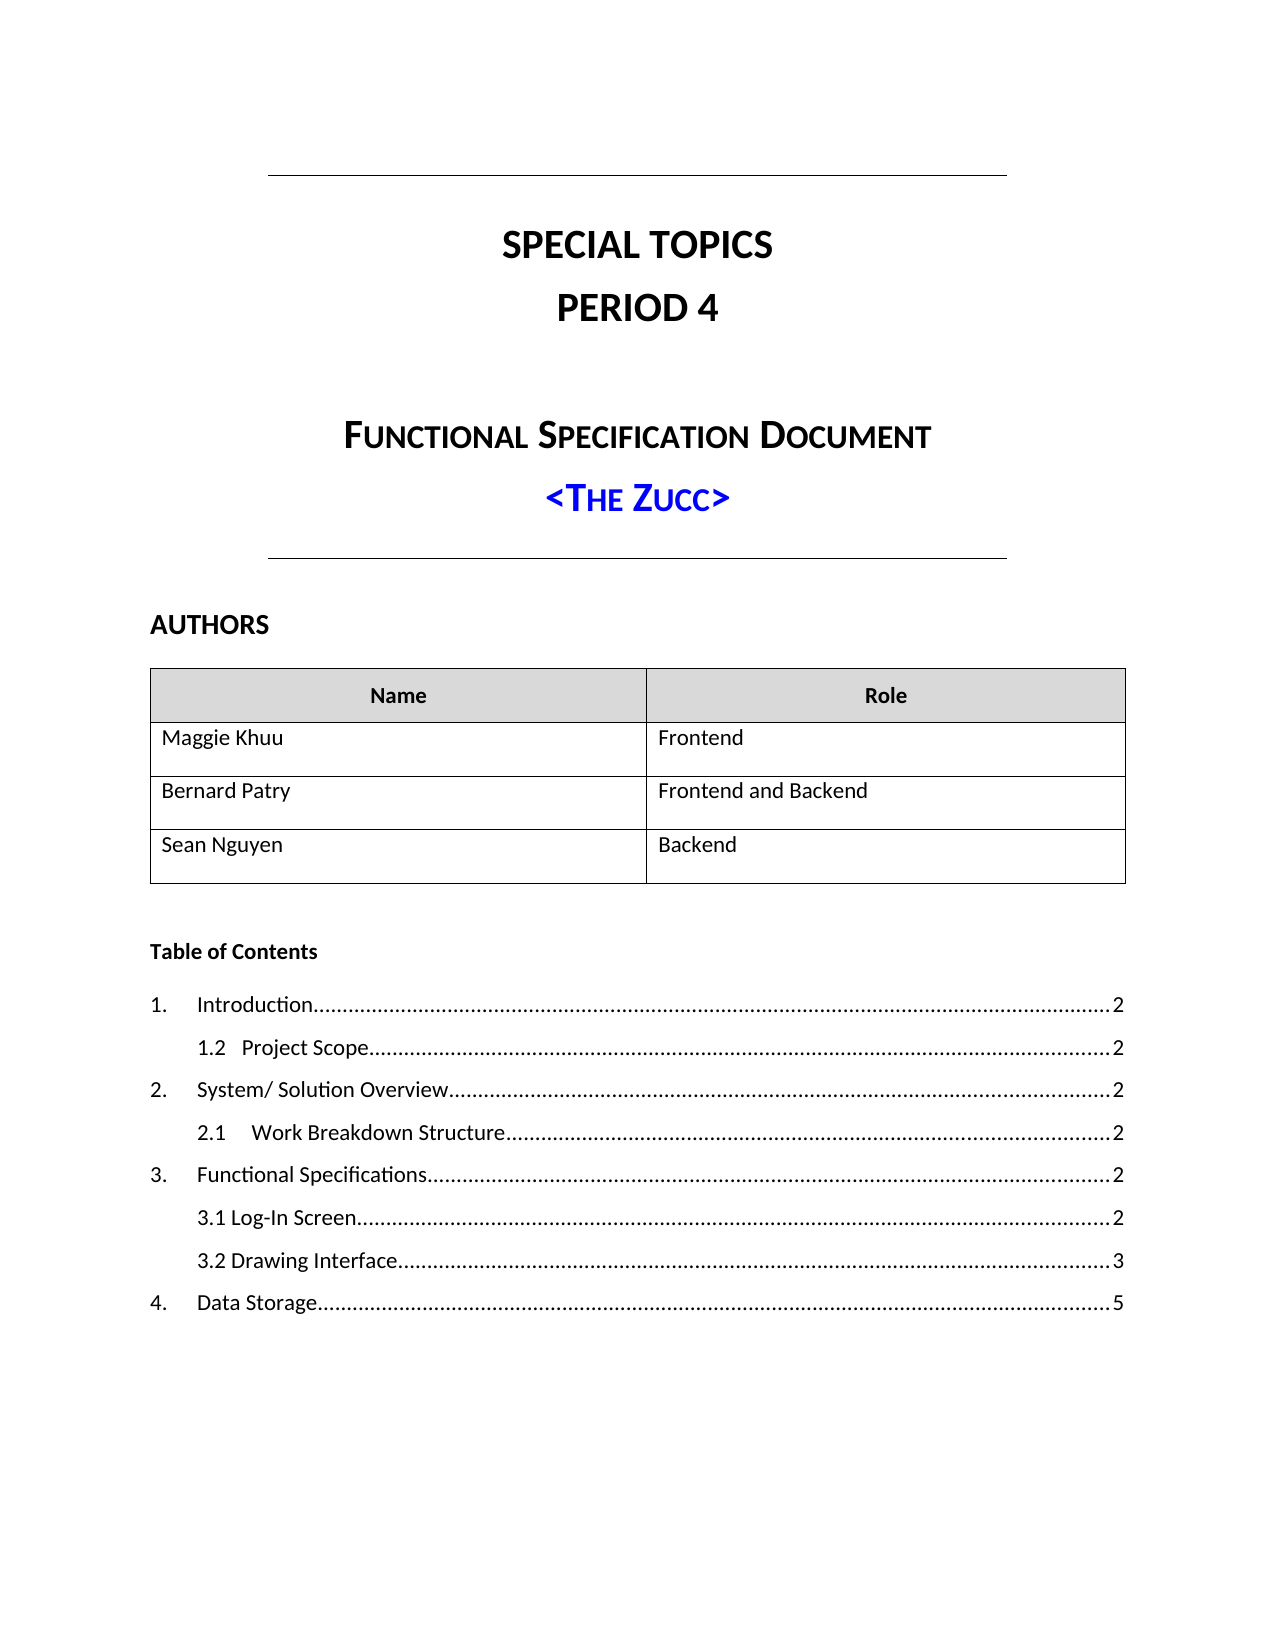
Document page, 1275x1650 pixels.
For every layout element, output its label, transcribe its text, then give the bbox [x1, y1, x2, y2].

table_cell Maggie Khuu [151, 723, 646, 776]
text Table of Contents [150, 937, 1125, 965]
text 2. System/ Solution Overview 2 [150, 1075, 1125, 1103]
table_header Role [647, 669, 1125, 722]
table_header Name [151, 669, 646, 722]
text 1.2 Project Scope 2 [197, 1033, 1125, 1061]
table_cell Backend [647, 830, 1125, 883]
table_cell Frontend [647, 723, 1125, 776]
text AUTHORS [150, 606, 1125, 642]
table_header SPECIAL TOPICS PERIOD 4 Functional Specification Document <The Zucc> [268, 176, 1007, 558]
table_cell Bernard Patry [151, 777, 646, 829]
text 4. Data Storage 5 [150, 1288, 1125, 1316]
text 2.1 Work Breakdown Structure 2 [197, 1118, 1125, 1146]
text 3.1 Log-In Screen 2 [197, 1203, 1125, 1231]
table_cell Sean Nguyen [151, 830, 646, 883]
text 3.2 Drawing Interface 3 [197, 1246, 1125, 1274]
text 3. Functional Specifications 2 [150, 1161, 1125, 1189]
text 1. Introduction 2 [150, 990, 1125, 1018]
table_cell Frontend and Backend [647, 777, 1125, 829]
